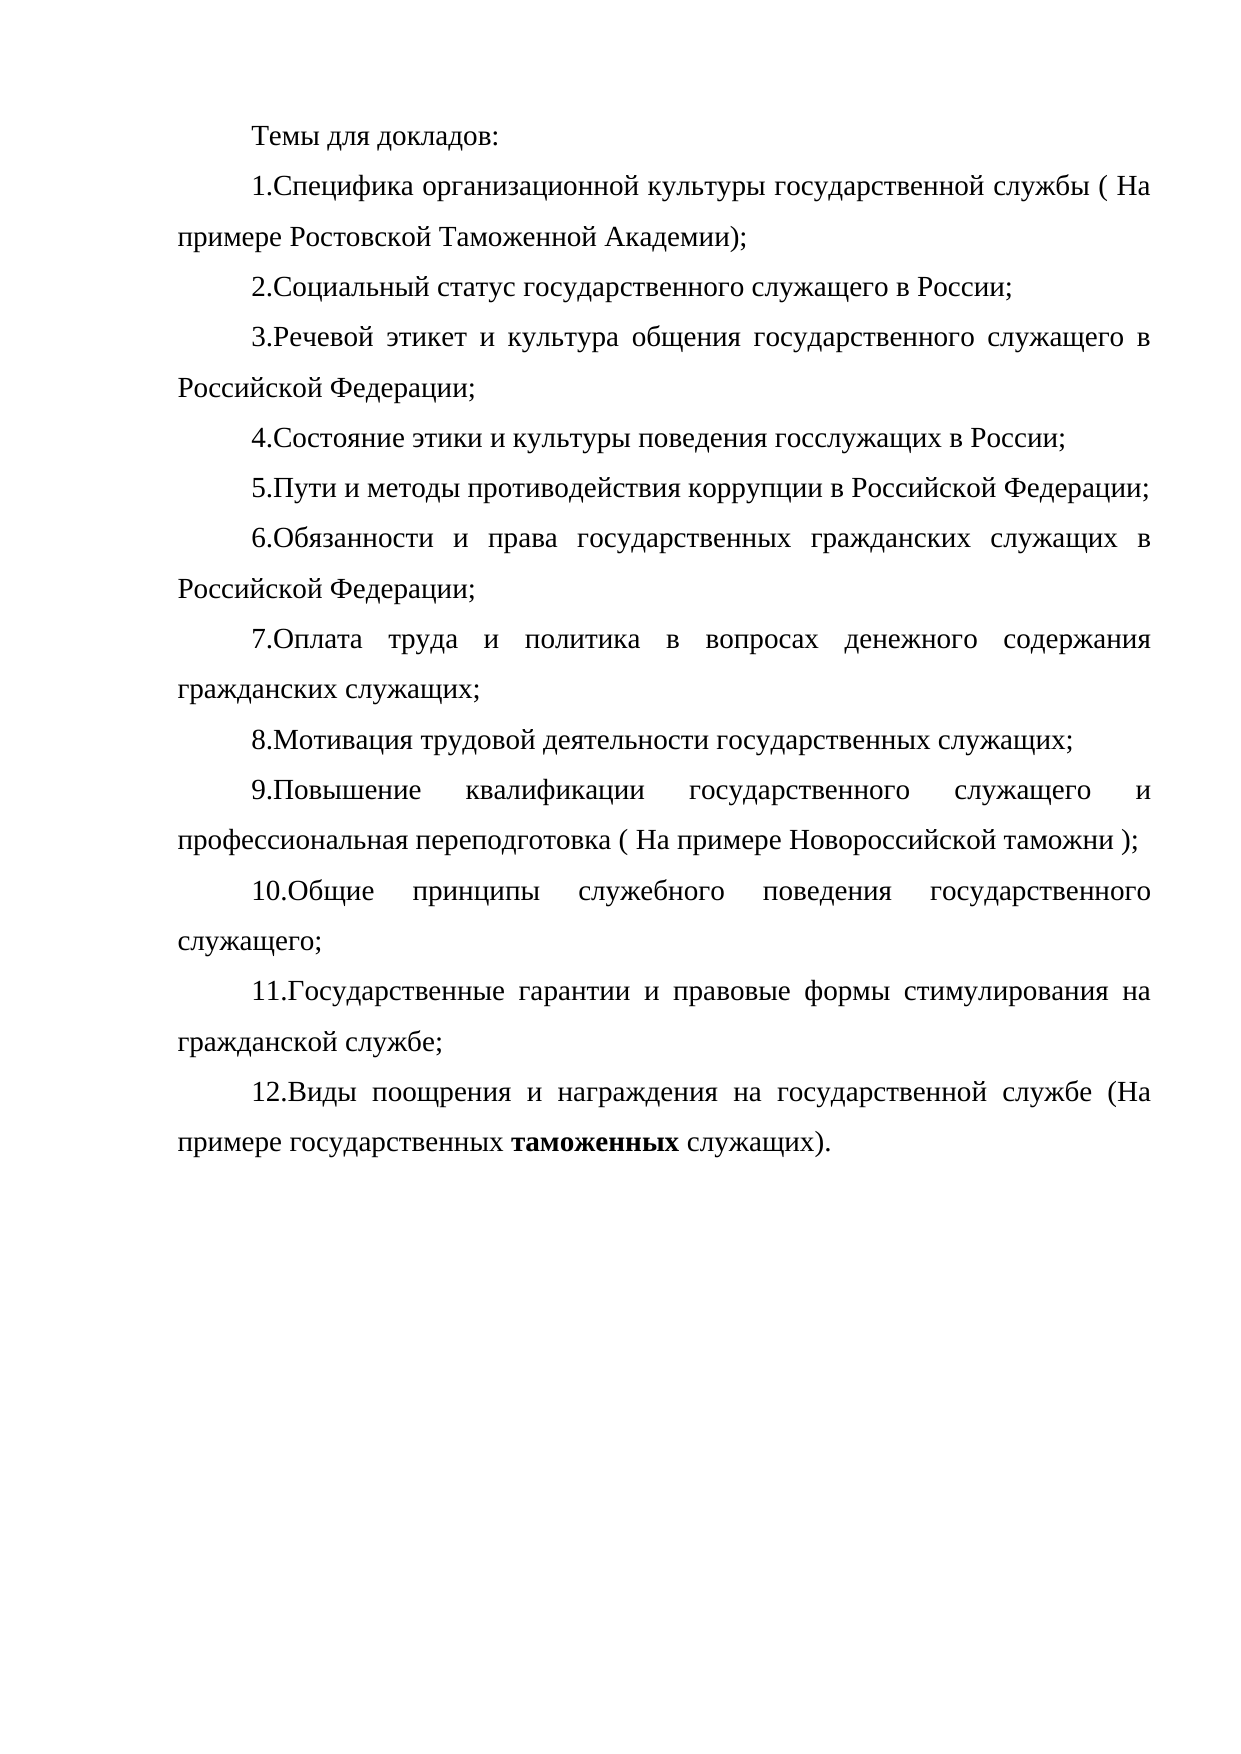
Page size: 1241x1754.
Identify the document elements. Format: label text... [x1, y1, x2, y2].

text 12.Виды поощрения и награждения на государственной службе (На примере государственных таможенных служащих). [177, 1074, 1152, 1158]
text 10.Общие принципы служебного поведения государственного служащего; [177, 873, 1152, 957]
text Темы для докладов: [177, 118, 1152, 152]
text 11.Государственные гарантии и правовые формы стимулирования на гражданской службе; [177, 973, 1152, 1057]
text 4.Состояние этики и культуры поведения госслужащих в России; [177, 420, 1152, 453]
text 2.Социальный статус государственного служащего в России; [177, 269, 1152, 303]
text 1.Специфика организационной культуры государственной службы ( На примере Ростовской Таможенной Академии); [177, 168, 1152, 252]
text 5.Пути и методы противодействия коррупции в Российской Федерации; [177, 470, 1152, 504]
text 7.Оплата труда и политика в вопросах денежного содержания гражданских служащих; [177, 621, 1152, 705]
text 6.Обязанности и права государственных гражданских служащих в Российской Федерации; [177, 521, 1152, 604]
text 8.Мотивация трудовой деятельности государственных служащих; [177, 722, 1152, 755]
text 9.Повышение квалификации государственного служащего и профессиональная переподготовка ( На примере Новороссийской таможни ); [177, 772, 1152, 856]
text 3.Речевой этикет и культура общения государственного служащего в Российской Федерации; [177, 319, 1152, 403]
